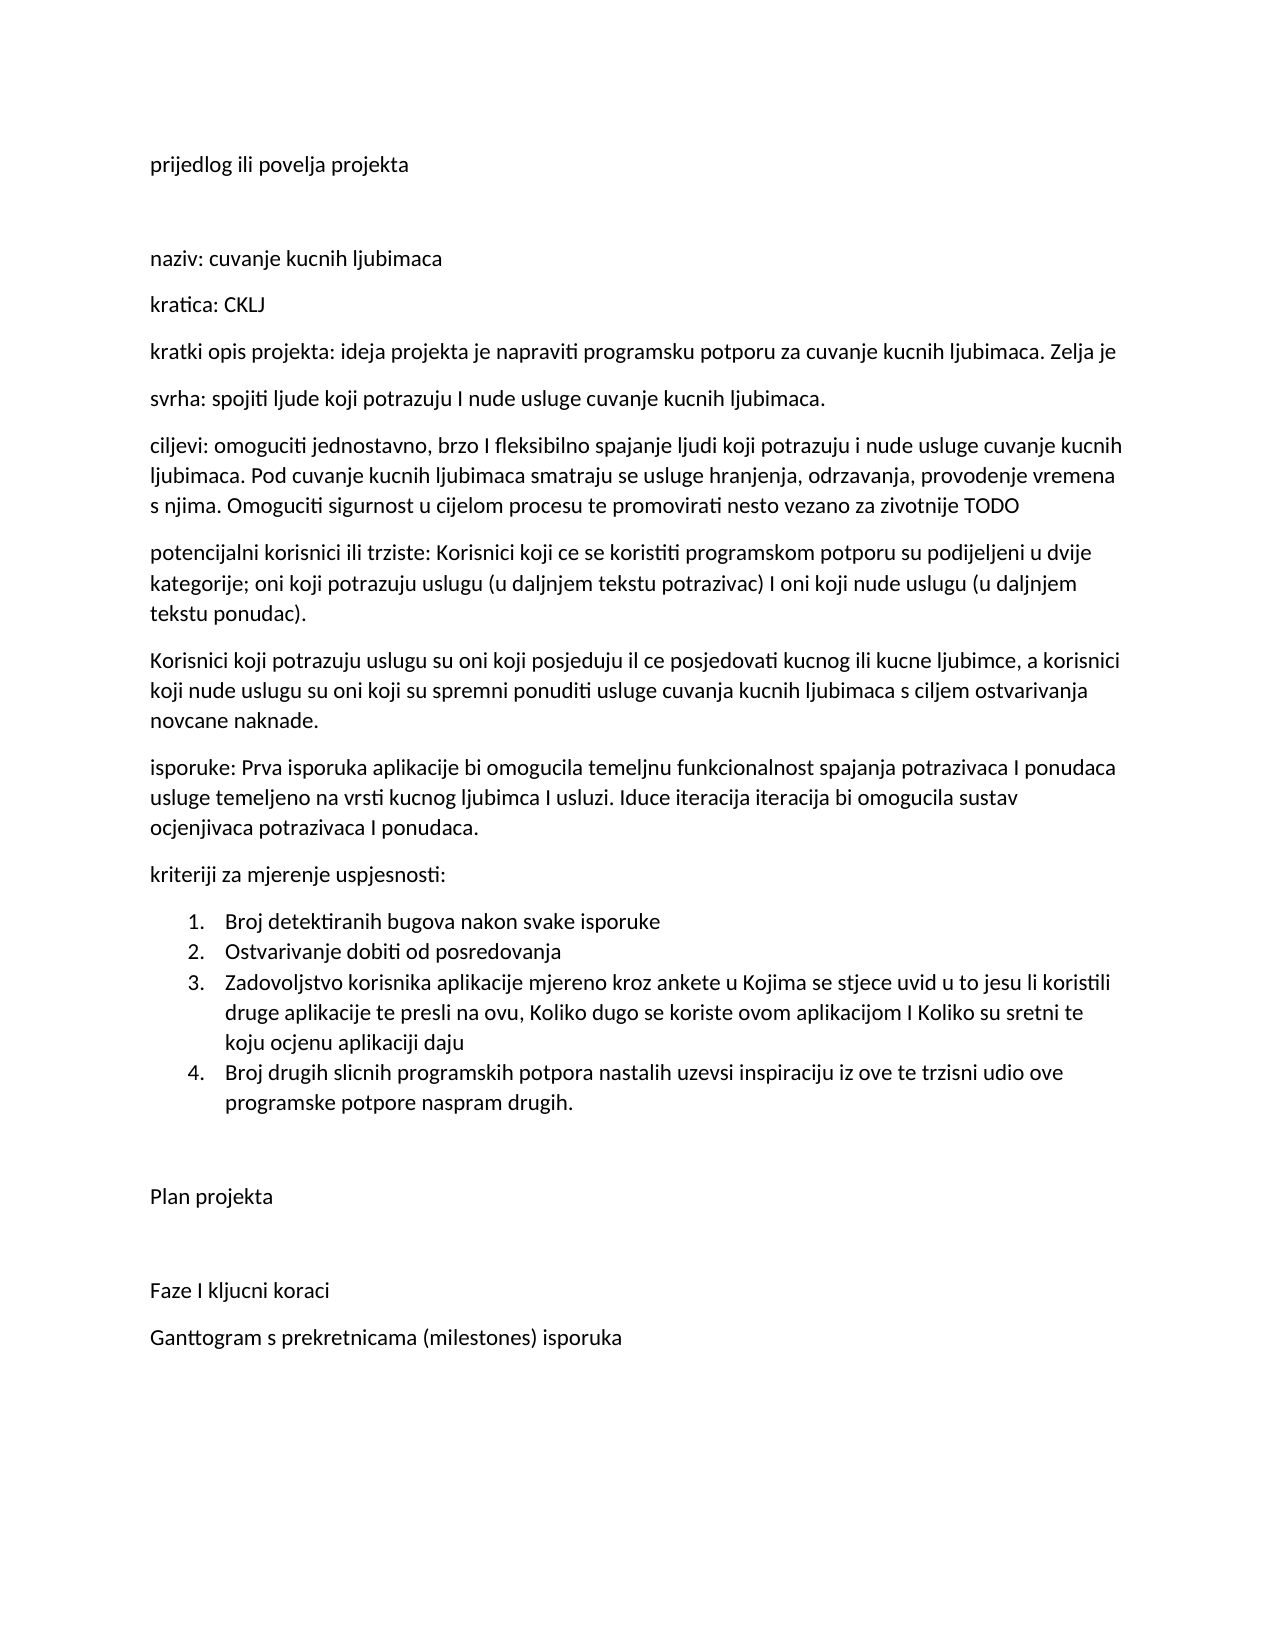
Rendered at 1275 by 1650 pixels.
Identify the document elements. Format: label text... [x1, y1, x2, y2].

list Ostvarivanje dobiti od posredovanja [187, 937, 1125, 966]
text kratki opis projekta: ideja projekta je napraviti programsku potporu za cuvanje kucnih ljubimaca. Zelja je [150, 337, 1125, 366]
text prijedlog ili povelja projekta [150, 150, 1125, 178]
text ciljevi: omoguciti jednostavno, brzo I fleksibilno spajanje ljudi koji potrazuju i nude usluge cuvanje kucnih ljubimaca. Pod cuvanje kucnih ljubimaca smatraju se usluge hranjenja, odrzavanja, provodenje vremena s njima. Omoguciti sigurnost u cijelom procesu te promovirati nesto vezano za zivotnije TODO [150, 431, 1125, 520]
text kriteriji za mjerenje uspjesnosti: [150, 860, 1125, 888]
text svrha: spojiti ljude koji potrazuju I nude usluge cuvanje kucnih ljubimaca. [150, 384, 1125, 412]
text isporuke: Prva isporuka aplikacije bi omogucila temeljnu funkcionalnost spajanja potrazivaca I ponudaca usluge temeljeno na vrsti kucnog ljubimca I usluzi. Iduce iteracija iteracija bi omogucila sustav ocjenjivaca potrazivaca I ponudaca. [150, 753, 1125, 842]
text Faze I kljucni koraci [150, 1276, 1125, 1304]
text naziv: cuvanje kucnih ljubimaca [150, 244, 1125, 272]
text Plan projekta [150, 1182, 1125, 1210]
list Broj detektiranih bugova nakon svake isporuke [187, 907, 1125, 935]
text potencijalni korisnici ili trziste: Korisnici koji ce se koristiti programskom potporu su podijeljeni u dvije kategorije; oni koji potrazuju uslugu (u daljnjem tekstu potrazivac) I oni koji nude uslugu (u daljnjem tekstu ponudac). [150, 538, 1125, 627]
text kratica: CKLJ [150, 291, 1125, 319]
list Broj drugih slicnih programskih potpora nastalih uzevsi inspiraciju iz ove te trzisni udio ove programske potpore naspram drugih. [187, 1058, 1125, 1117]
text Ganttogram s prekretnicama (milestones) isporuka [150, 1323, 1125, 1351]
text Korisnici koji potrazuju uslugu su oni koji posjeduju il ce posjedovati kucnog ili kucne ljubimce, a korisnici koji nude uslugu su oni koji su spremni ponuditi usluge cuvanja kucnih ljubimaca s ciljem ostvarivanja novcane naknade. [150, 646, 1125, 734]
list Zadovoljstvo korisnika aplikacije mjereno kroz ankete u Kojima se stjece uvid u to jesu li koristili druge aplikacije te presli na ovu, Koliko dugo se koriste ovom aplikacijom I Koliko su sretni te koju ocjenu aplikaciji daju [187, 968, 1125, 1056]
